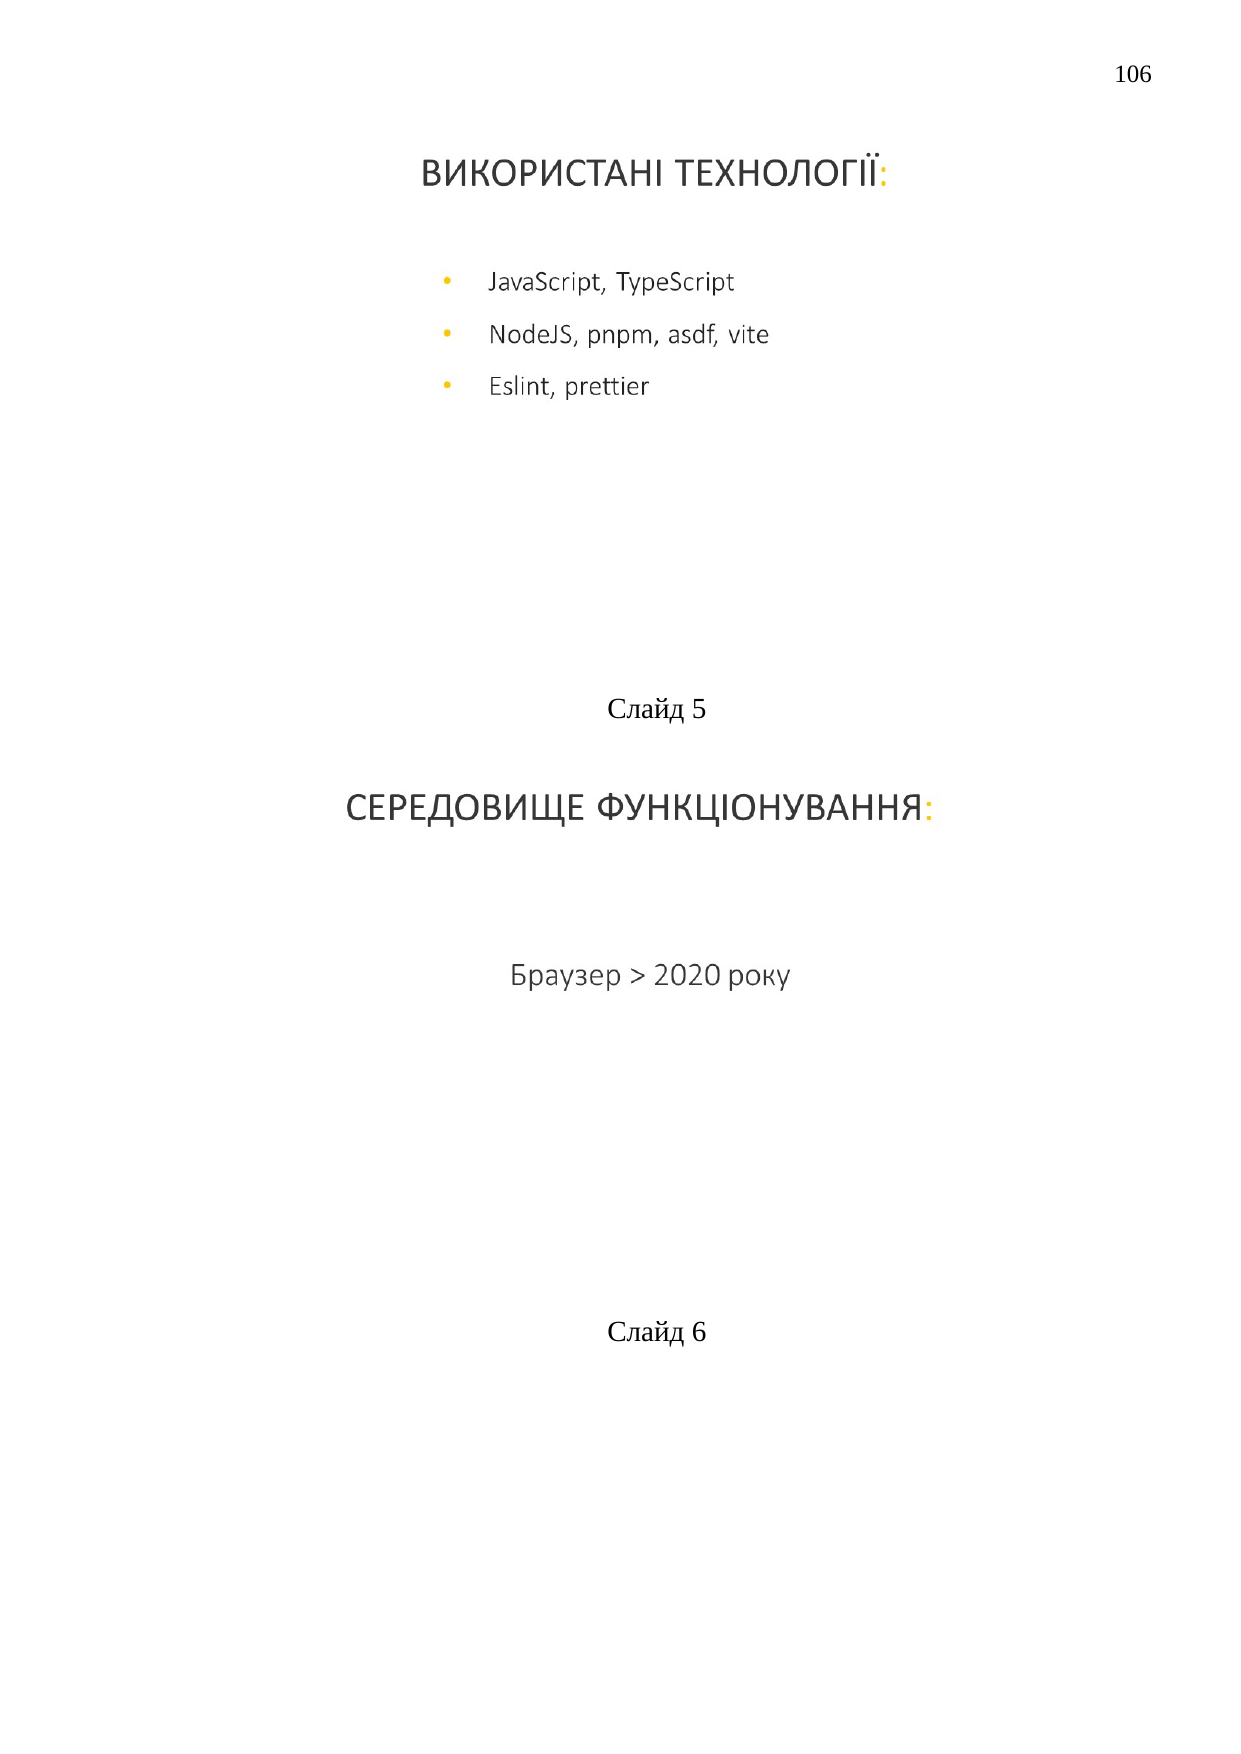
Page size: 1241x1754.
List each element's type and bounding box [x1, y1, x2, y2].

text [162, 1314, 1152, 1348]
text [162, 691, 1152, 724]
picture [162, 118, 1151, 675]
picture [162, 741, 1151, 1298]
